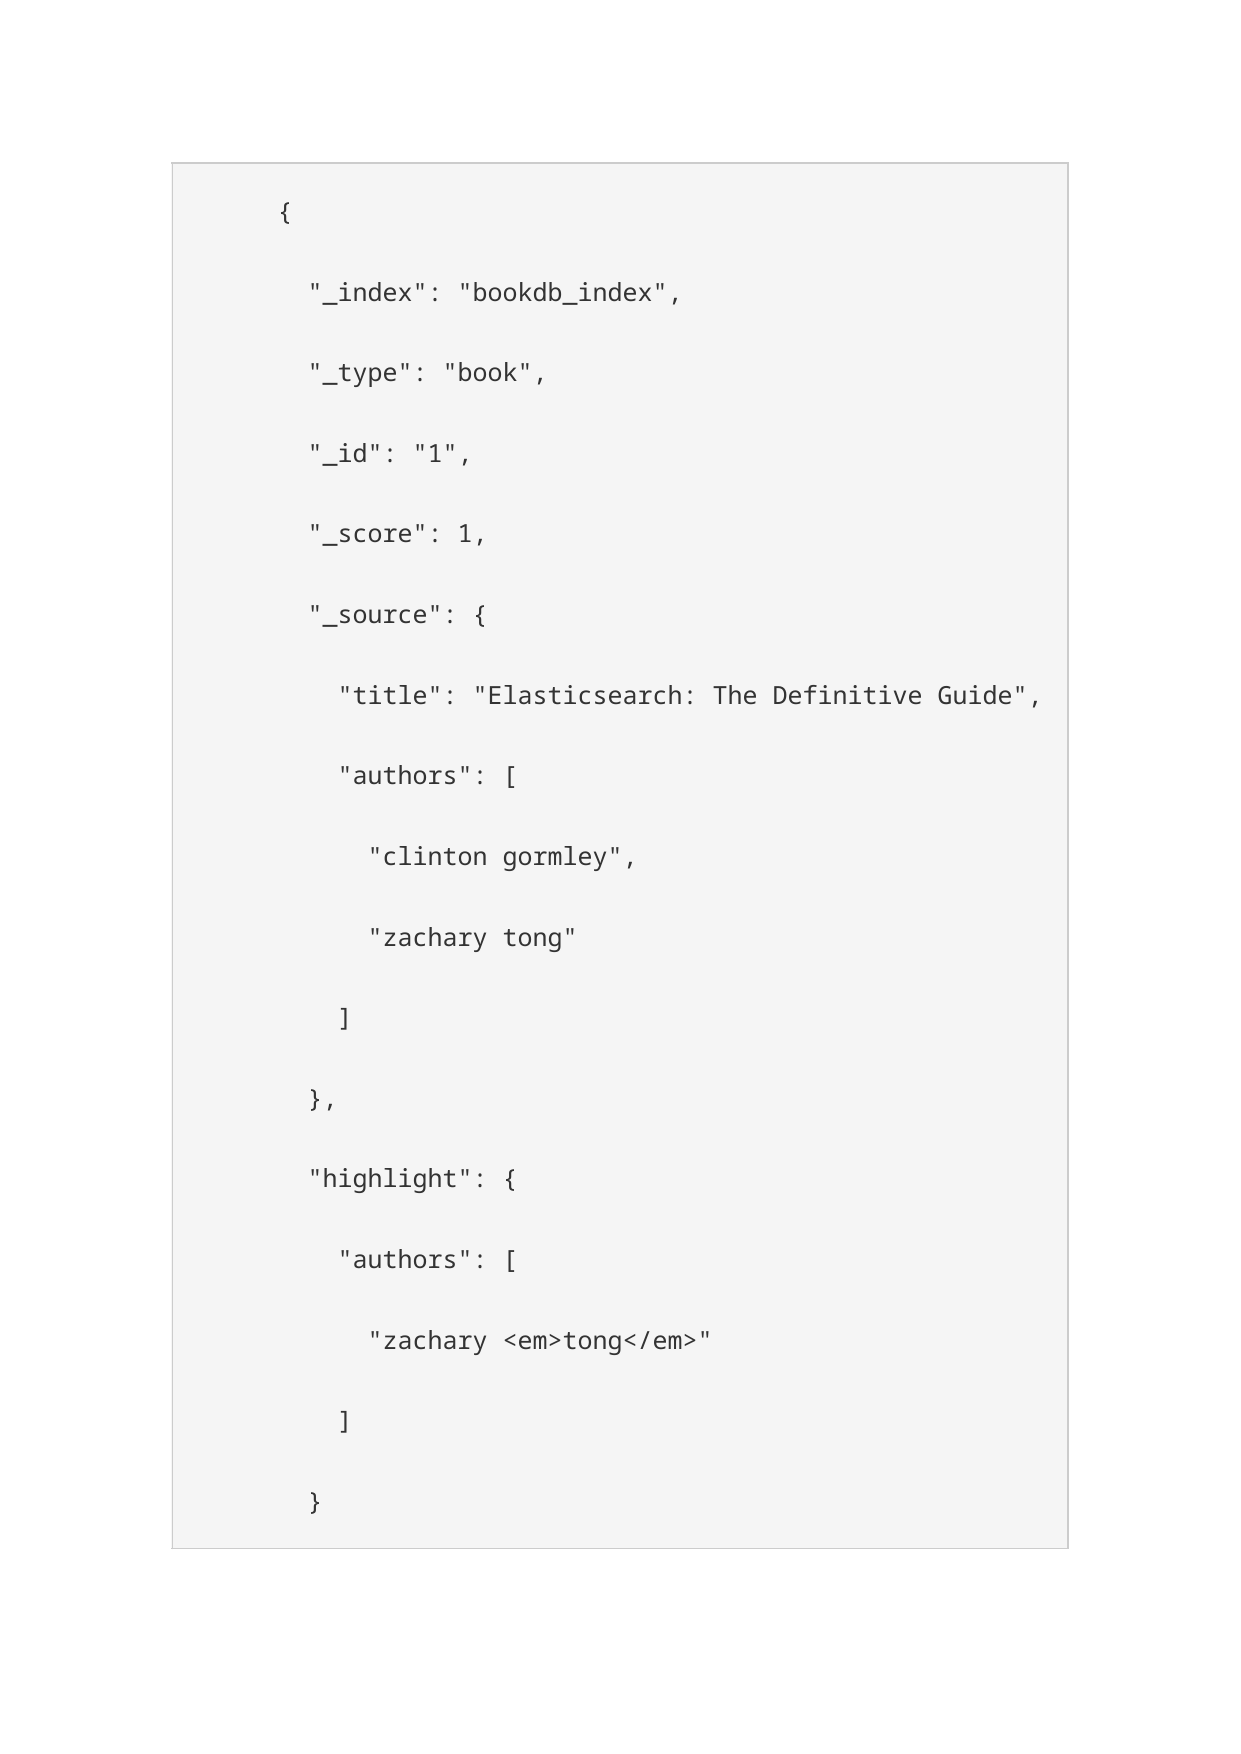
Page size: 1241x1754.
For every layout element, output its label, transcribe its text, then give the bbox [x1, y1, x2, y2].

text "authors": [ [173, 1210, 1067, 1291]
text "_source": { [173, 565, 1067, 646]
text }, [173, 1049, 1067, 1129]
text "zachary <em>tong</em>" [173, 1291, 1067, 1371]
text "zachary tong" [173, 888, 1067, 968]
text "_id": "1", [173, 404, 1067, 484]
text "authors": [ [173, 726, 1067, 807]
text { [173, 164, 1067, 243]
text "highlight": { [173, 1129, 1067, 1210]
text "clinton gormley", [173, 807, 1067, 888]
text "_index": "bookdb_index", [173, 243, 1067, 323]
text ] [173, 1371, 1067, 1452]
text "_score": 1, [173, 484, 1067, 565]
text ] [173, 968, 1067, 1049]
text } [173, 1452, 1067, 1548]
text "title": "Elasticsearch: The Definitive Guide", [173, 646, 1067, 726]
text "_type": "book", [173, 323, 1067, 404]
